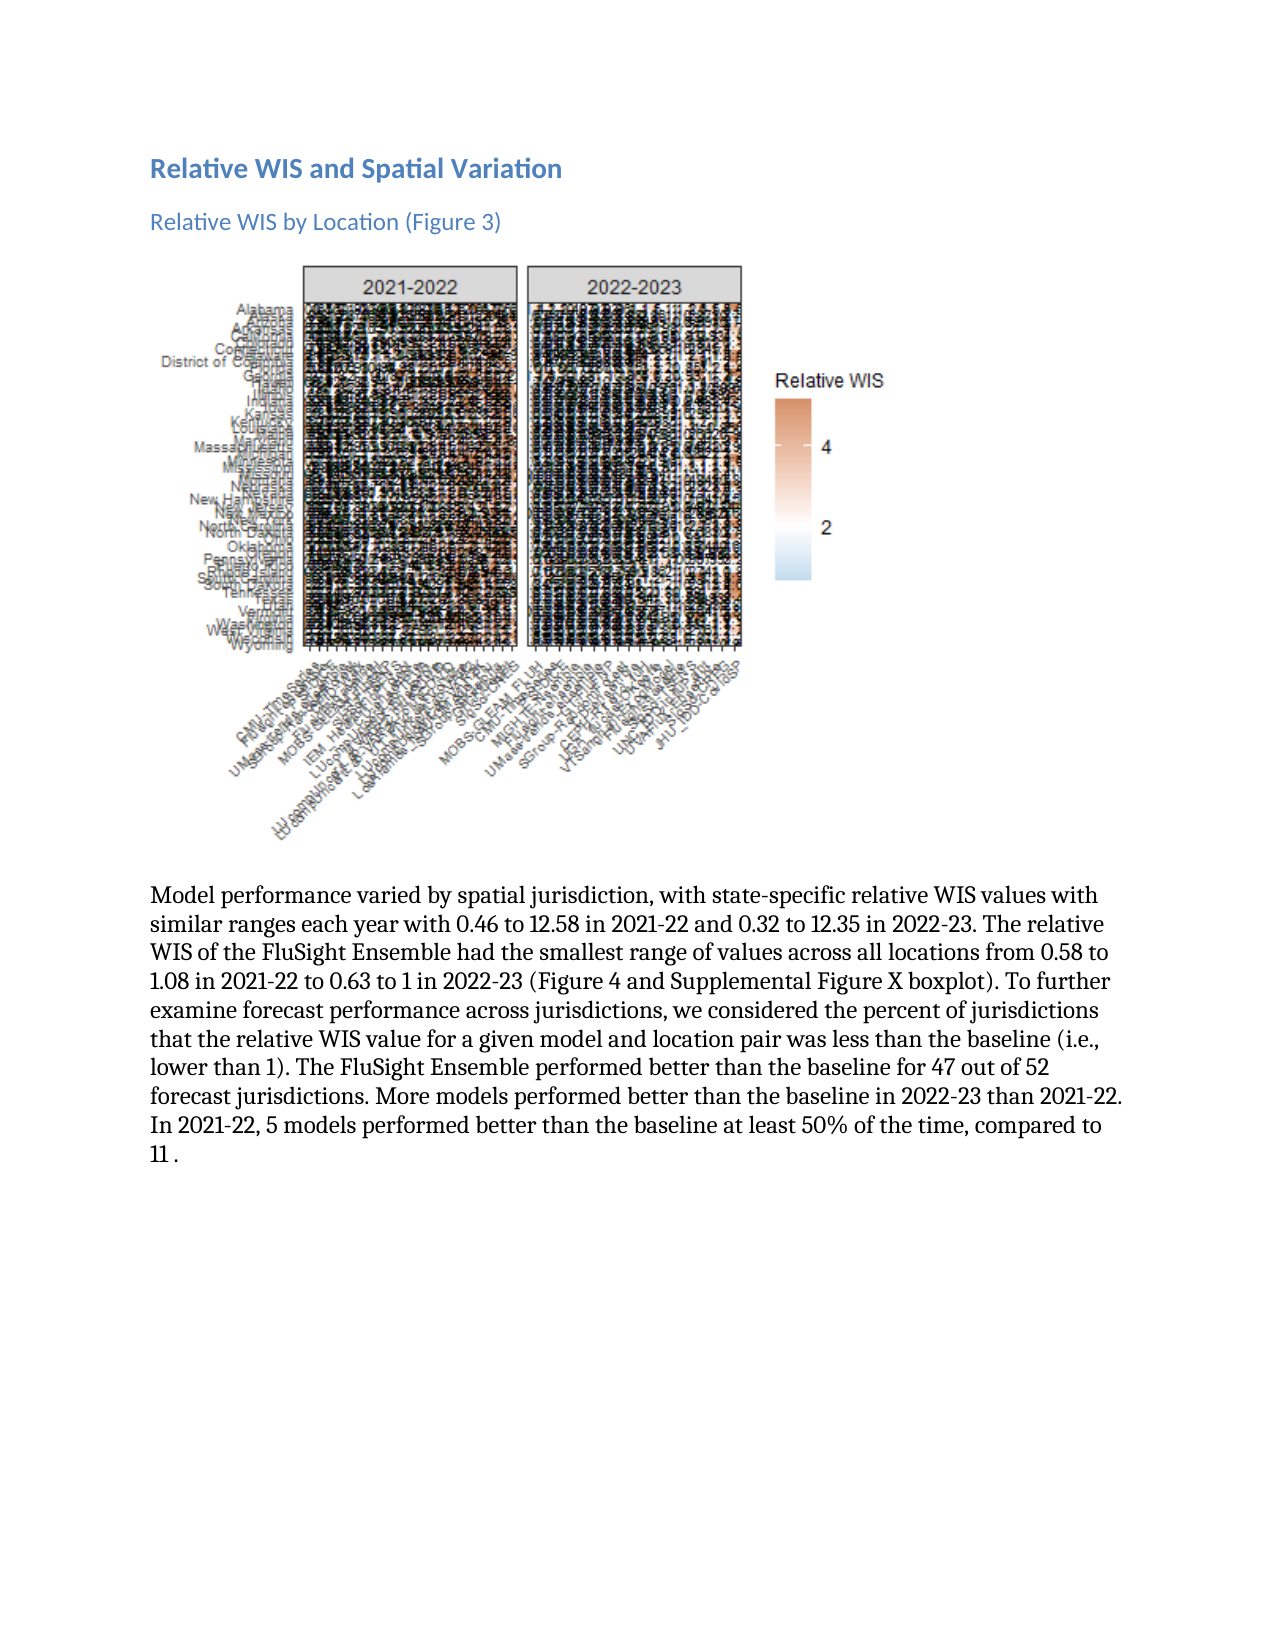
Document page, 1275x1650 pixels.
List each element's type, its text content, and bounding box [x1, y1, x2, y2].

picture [150, 255, 908, 862]
subtitle Relative WIS and Spatial Variation [150, 150, 1125, 186]
text Model performance varied by spatial jurisdiction, with state-specific relative WIS values with similar ranges each year with 0.46 to 12.58 in 2021-22 and 0.32 to 12.35 in 2022-23. The relative WIS of the FluSight Ensemble had the smallest range of values across all locations from 0.58 to 1.08 in 2021-22 to 0.63 to 1 in 2022-23 (Figure 4 and Supplemental Figure X boxplot). To further examine forecast performance across jurisdictions, we considered the percent of jurisdictions that the relative WIS value for a given model and location pair was less than the baseline (i.e., lower than 1). The FluSight Ensemble performed better than the baseline for 47 out of 52 forecast jurisdictions. More models performed better than the baseline in 2022-23 than 2021-22. In 2021-22, 5 models performed better than the baseline at least 50% of the time, compared to 11 . [150, 881, 1125, 1168]
subtitle Relative WIS by Location (Figure 3) [150, 206, 1125, 237]
